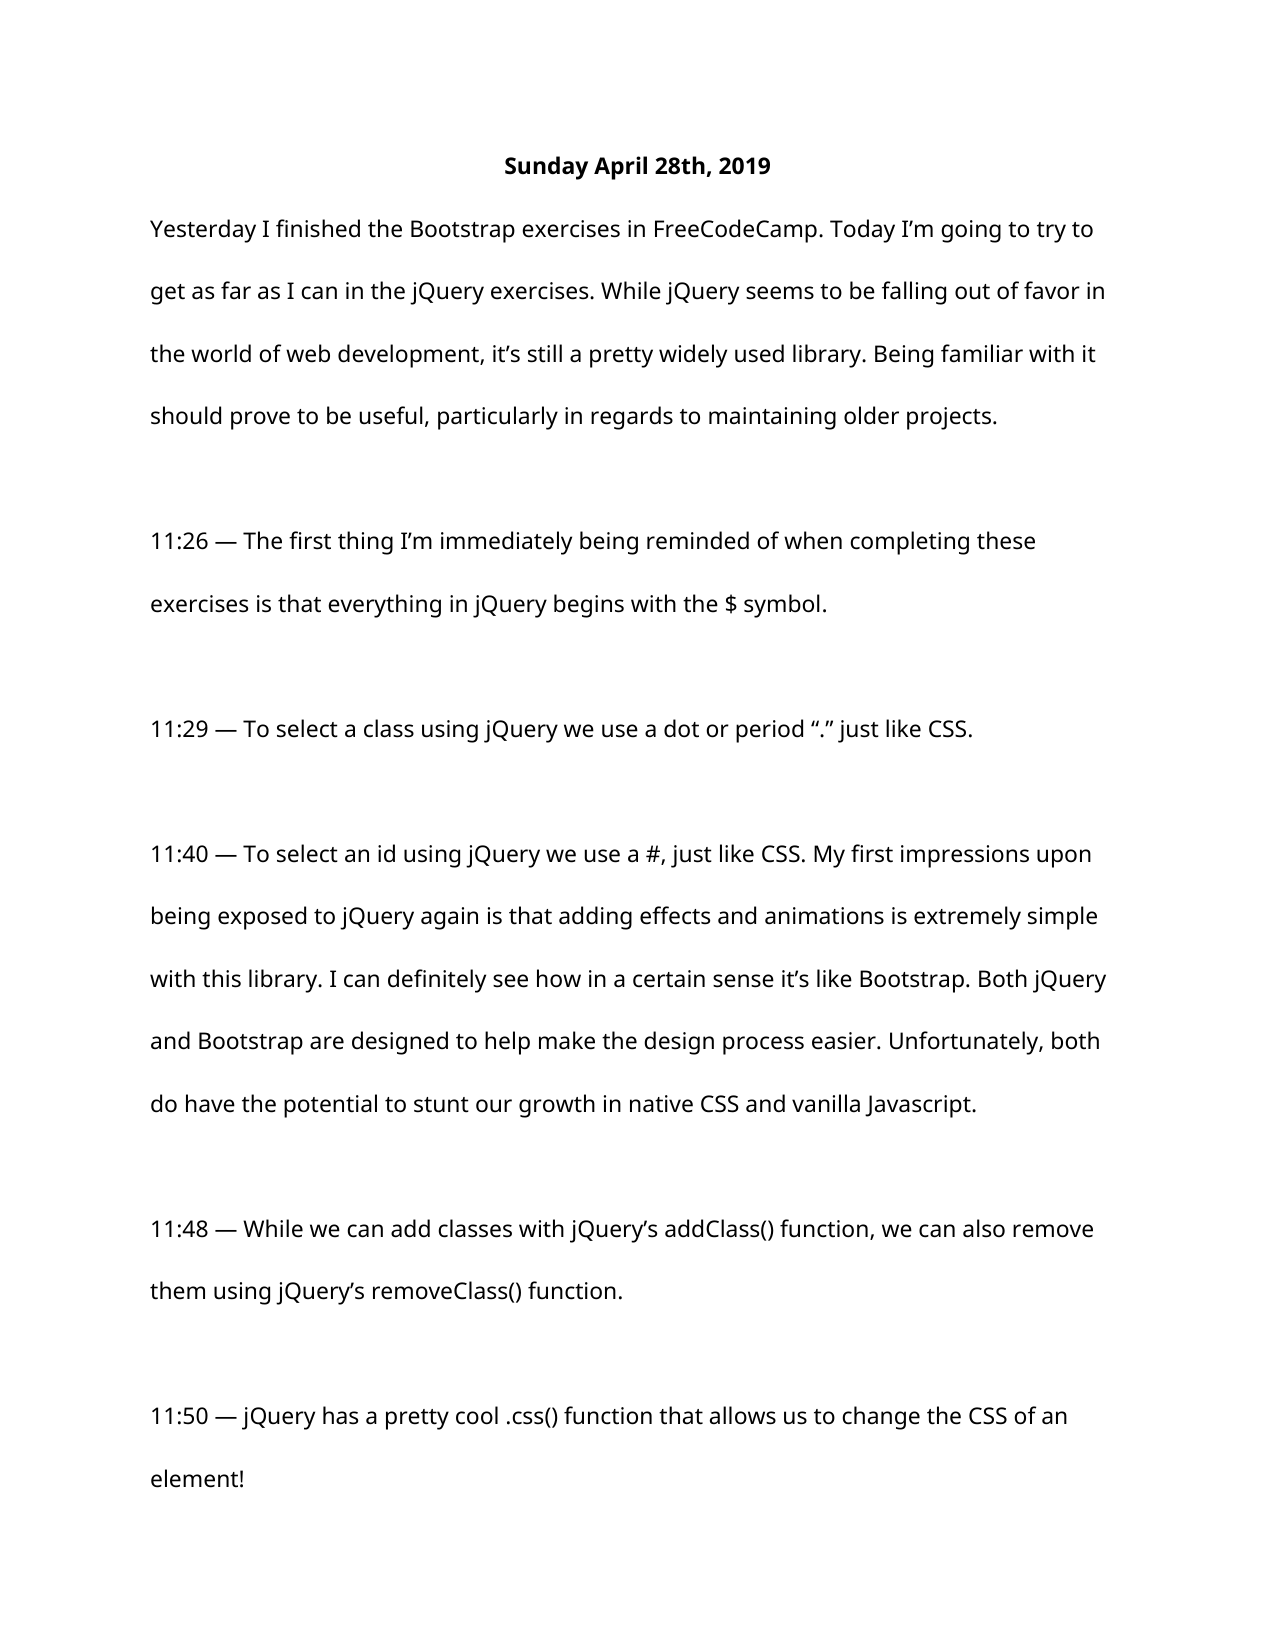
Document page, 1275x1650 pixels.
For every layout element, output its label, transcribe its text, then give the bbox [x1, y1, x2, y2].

text Yesterday I finished the Bootstrap exercises in FreeCodeCamp. Today I’m going to try to get as far as I can in the jQuery exercises. While jQuery seems to be falling out of favor in the world of web development, it’s still a pretty widely used library. Being familiar with it should prove to be useful, particularly in regards to maintaining older projects. [150, 212, 1125, 431]
text 11:26 — The first thing I’m immediately being reminded of when completing these exercises is that everything in jQuery begins with the $ symbol. [150, 525, 1125, 619]
text 11:48 — While we can add classes with jQuery’s addClass() function, we can also remove them using jQuery’s removeClass() function. [150, 1212, 1125, 1306]
text 11:40 — To select an id using jQuery we use a #, just like CSS. My first impressions upon being exposed to jQuery again is that adding effects and animations is extremely simple with this library. I can definitely see how in a certain sense it’s like Bootstrap. Both jQuery and Bootstrap are designed to help make the design process easier. Unfortunately, both do have the potential to stunt our growth in native CSS and vanilla Javascript. [150, 837, 1125, 1119]
text 11:50 — jQuery has a pretty cool .css() function that allows us to change the CSS of an element! [150, 1400, 1125, 1494]
text Sunday April 28th, 2019 [150, 150, 1125, 181]
text 11:29 — To select a class using jQuery we use a dot or period “.” just like CSS. [150, 712, 1125, 744]
